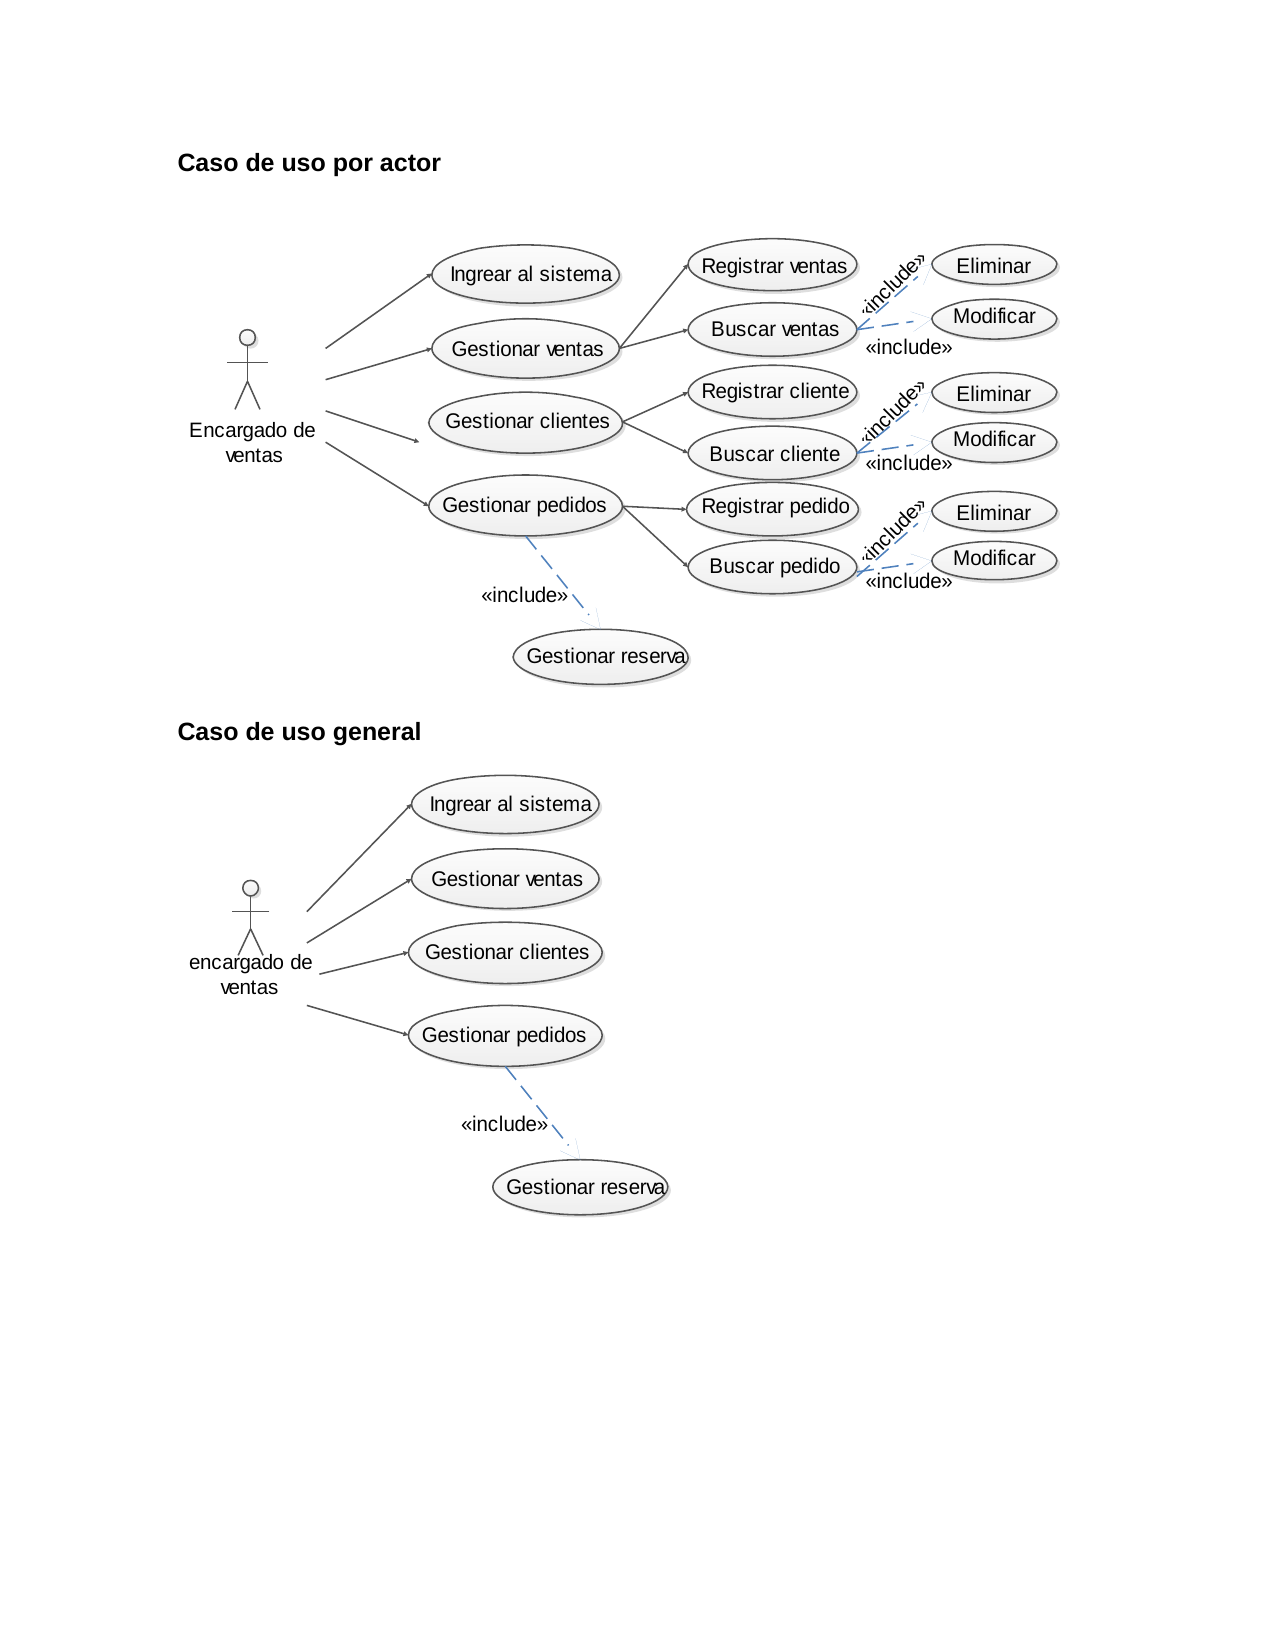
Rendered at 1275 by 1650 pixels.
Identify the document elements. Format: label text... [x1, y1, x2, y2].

text Caso de uso general [177, 717, 1127, 746]
text Caso de uso por actor [177, 148, 1127, 176]
